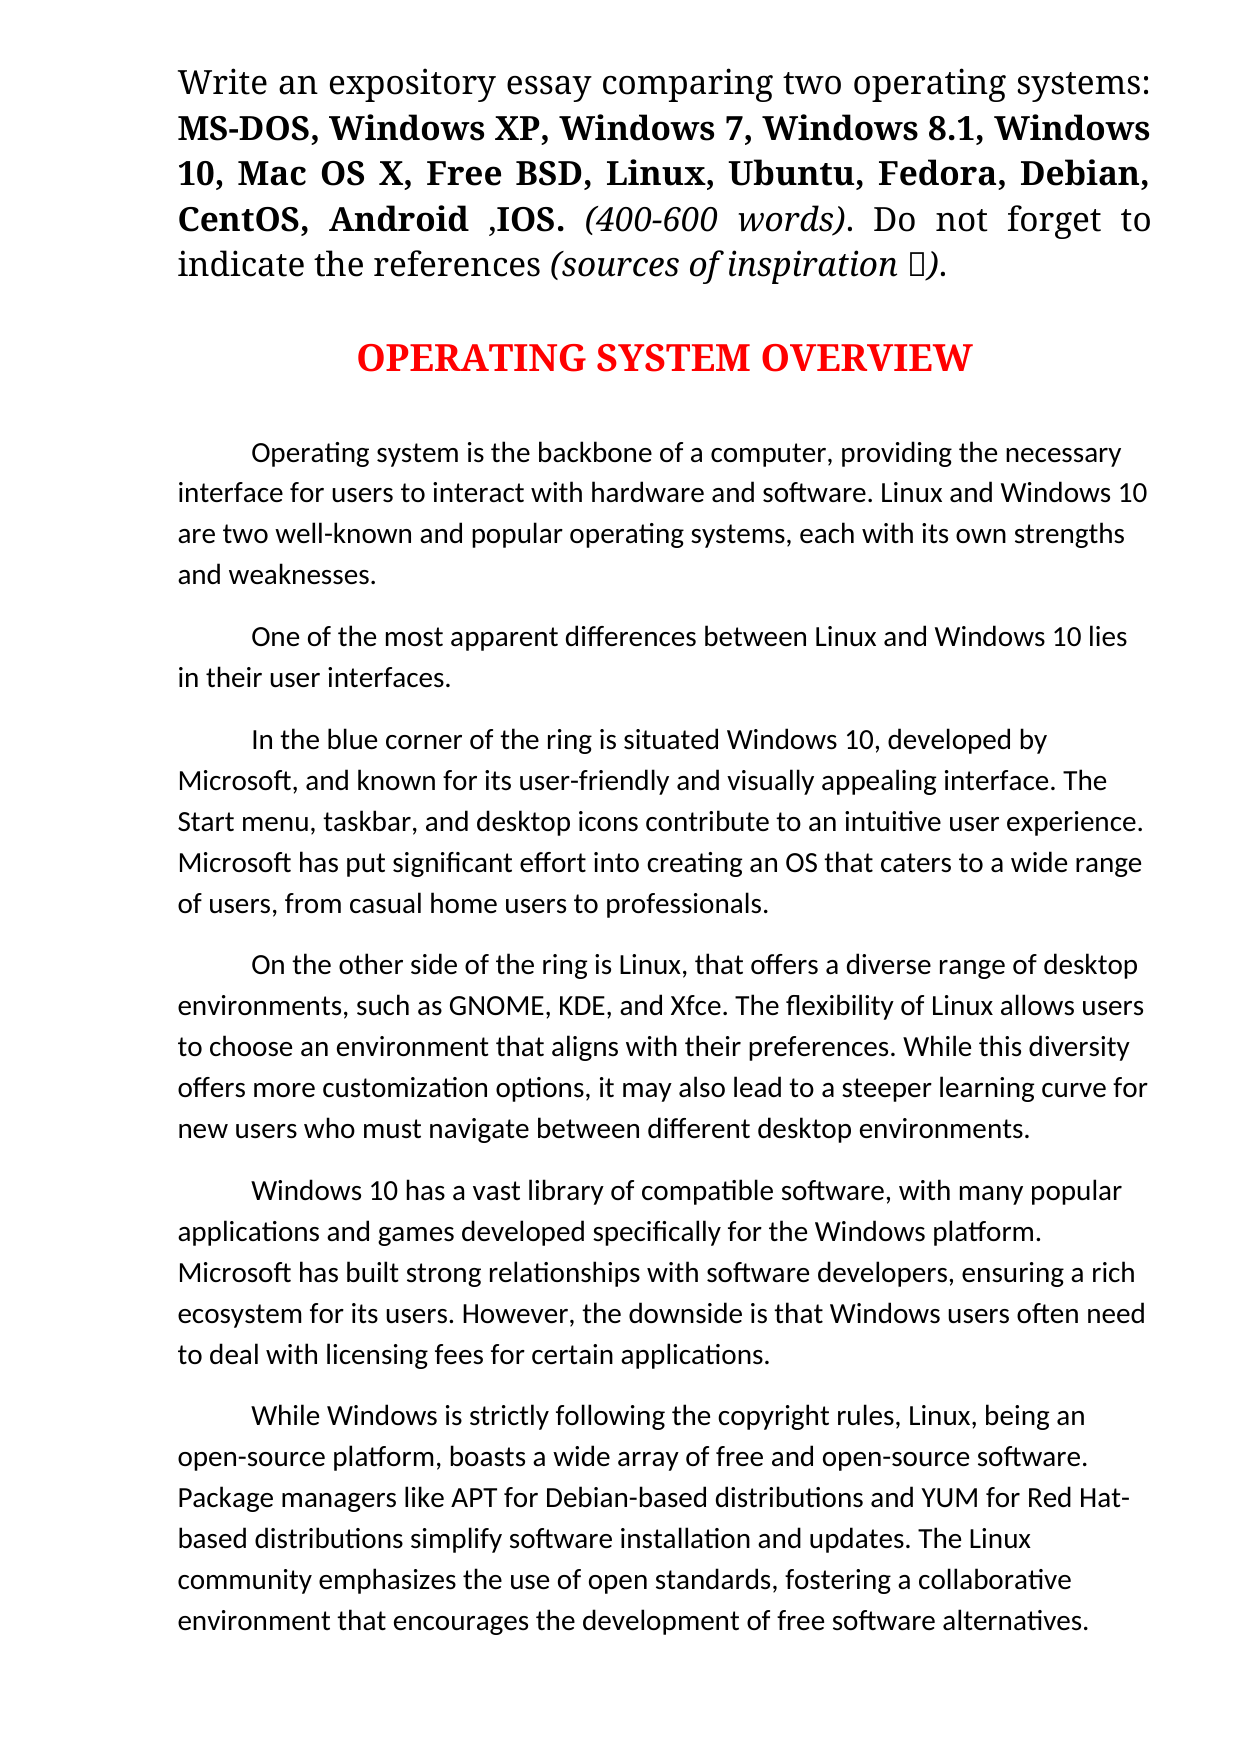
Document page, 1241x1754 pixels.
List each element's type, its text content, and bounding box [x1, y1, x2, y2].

text In the blue corner of the ring is situated Windows 10, developed by Microsoft, and known for its user-friendly and visually appealing interface. The Start menu, taskbar, and desktop icons contribute to an intuitive user experience. Microsoft has put significant effort into creating an OS that caters to a wide range of users, from casual home users to professionals. [177, 721, 1152, 920]
text Write an expository essay comparing two operating systems: MS-DOS, Windows XP, Windows 7, Windows 8.1, Windows 10, Mac OS X, Free BSD, Linux, Ubuntu, Fedora, Debian, CentOS, Android ,IOS. (400-600 words). Do not forget to indicate the references (sources of inspiration ). [177, 59, 1152, 286]
text One of the most apparent differences between Linux and Windows 10 lies in their user interfaces. [177, 618, 1152, 695]
text OPERATING SYSTEM OVERVIEW [177, 332, 1152, 383]
text While Windows is strictly following the copyright rules, Linux, being an open-source platform, boasts a wide array of free and open-source software. Package managers like APT for Debian-based distributions and YUM for Red Hat-based distributions simplify software installation and updates. The Linux community emphasizes the use of open standards, fostering a collaborative environment that encourages the development of free software alternatives. [177, 1397, 1152, 1638]
text On the other side of the ring is Linux, that offers a diverse range of desktop environments, such as GNOME, KDE, and Xfce. The flexibility of Linux allows users to choose an environment that aligns with their preferences. While this diversity offers more customization options, it may also lead to a steeper learning curve for new users who must navigate between different desktop environments. [177, 946, 1152, 1146]
text Windows 10 has a vast library of compatible software, with many popular applications and games developed specifically for the Windows platform. Microsoft has built strong relationships with software developers, ensuring a rich ecosystem for its users. However, the downside is that Windows users often need to deal with licensing fees for certain applications. [177, 1172, 1152, 1371]
text Operating system is the backbone of a computer, providing the necessary interface for users to interact with hardware and software. Linux and Windows 10 are two well-known and popular operating systems, each with its own strengths and weaknesses. [177, 434, 1152, 592]
